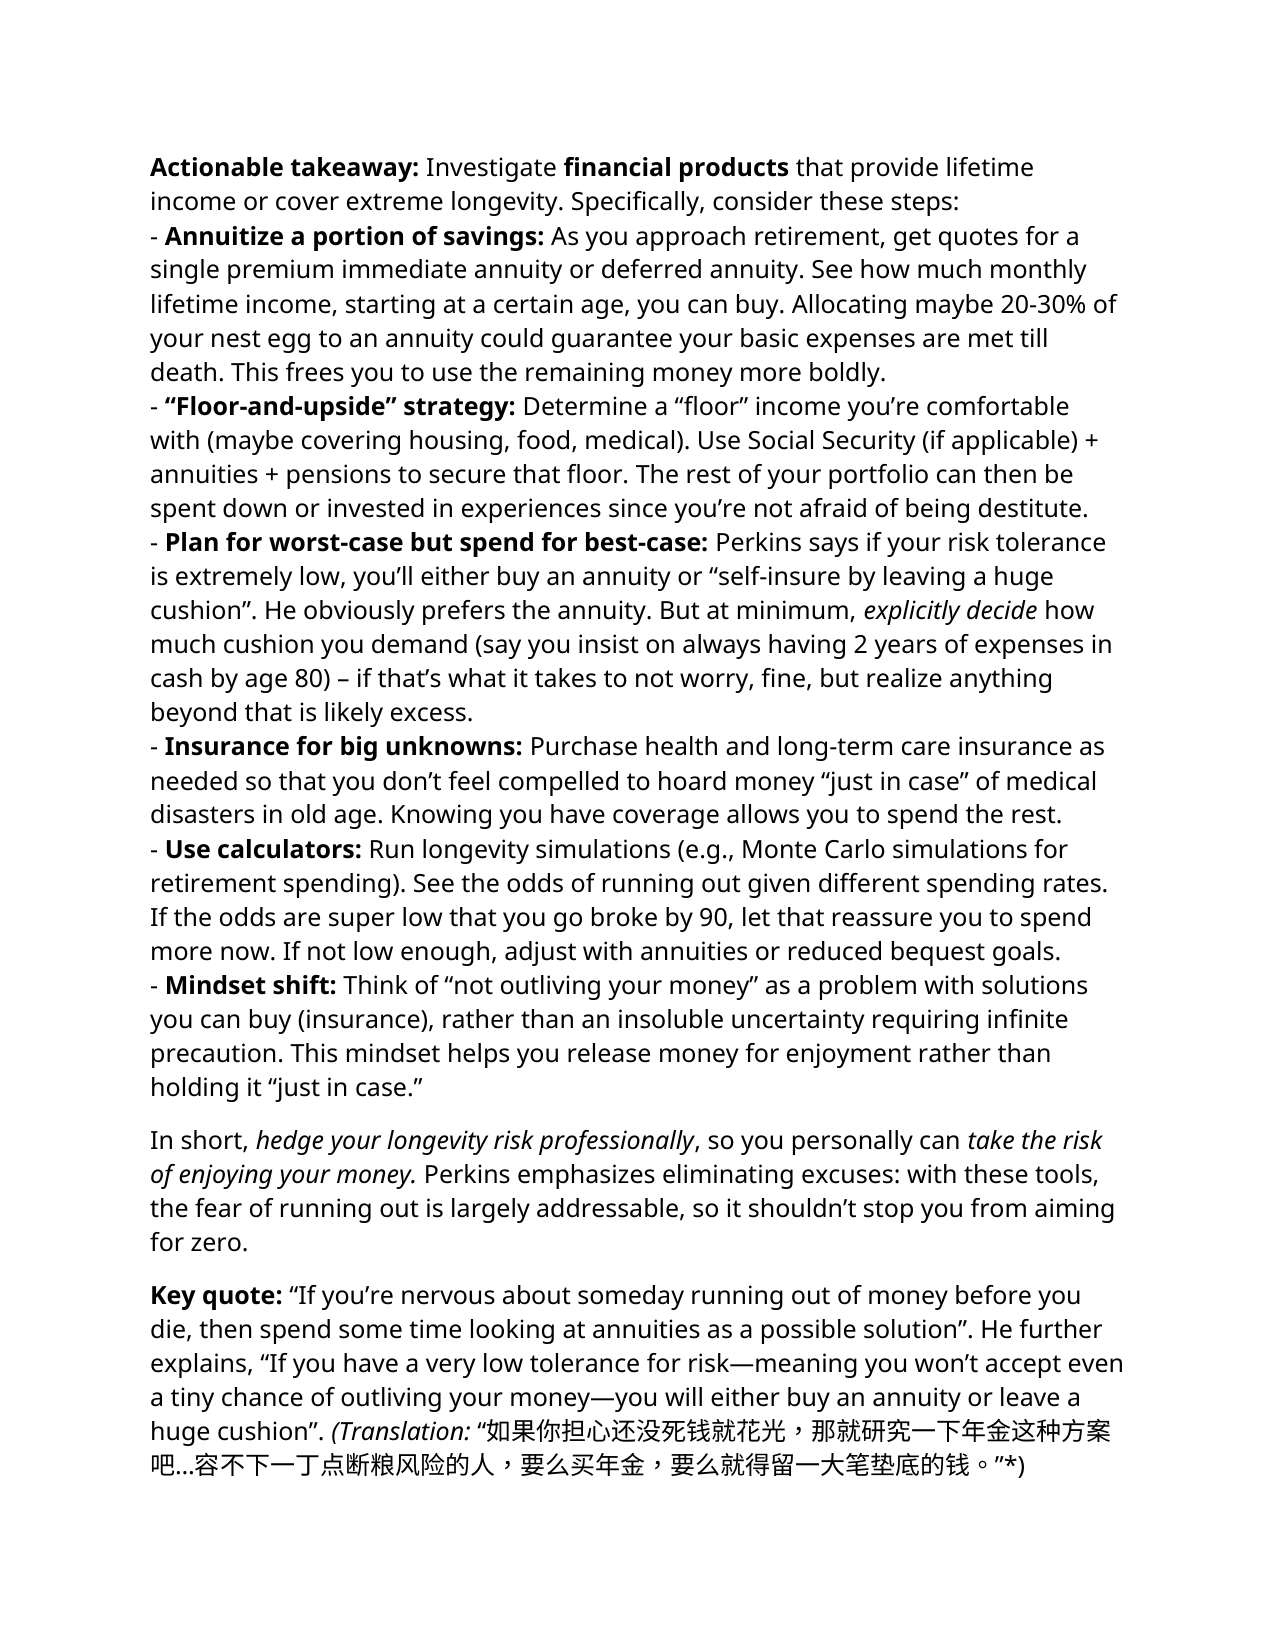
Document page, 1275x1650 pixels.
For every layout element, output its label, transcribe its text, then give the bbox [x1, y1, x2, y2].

text Actionable takeaway: Investigate financial products that provide lifetime income or cover extreme longevity. Specifically, consider these steps: - Annuitize a portion of savings: As you approach retirement, get quotes for a single premium immediate annuity or deferred annuity. See how much monthly lifetime income, starting at a certain age, you can buy. Allocating maybe 20-30% of your nest egg to an annuity could guarantee your basic expenses are met till death. This frees you to use the remaining money more boldly. - “Floor-and-upside” strategy: Determine a “floor” income you’re comfortable with (maybe covering housing, food, medical). Use Social Security (if applicable) + annuities + pensions to secure that floor. The rest of your portfolio can then be spent down or invested in experiences since you’re not afraid of being destitute. - Plan for worst-case but spend for best-case: Perkins says if your risk tolerance is extremely low, you’ll either buy an annuity or “self-insure by leaving a huge cushion”. He obviously prefers the annuity. But at minimum, explicitly decide how much cushion you demand (say you insist on always having 2 years of expenses in cash by age 80) – if that’s what it takes to not worry, fine, but realize anything beyond that is likely excess. - Insurance for big unknowns: Purchase health and long-term care insurance as needed so that you don’t feel compelled to hoard money “just in case” of medical disasters in old age. Knowing you have coverage allows you to spend the rest. - Use calculators: Run longevity simulations (e.g., Monte Carlo simulations for retirement spending). See the odds of running out given different spending rates. If the odds are super low that you go broke by 90, let that reassure you to spend more now. If not low enough, adjust with annuities or reduced bequest goals. - Mindset shift: Think of “not outliving your money” as a problem with solutions you can buy (insurance), rather than an insoluble uncertainty requiring infinite precaution. This mindset helps you release money for enjoyment rather than holding it “just in case.” [150, 150, 1125, 1104]
text In short, hedge your longevity risk professionally, so you personally can take the risk of enjoying your money. Perkins emphasizes eliminating excuses: with these tools, the fear of running out is largely addressable, so it shouldn’t stop you from aiming for zero. [150, 1122, 1125, 1259]
text Key quote: “If you’re nervous about someday running out of money before you die, then spend some time looking at annuities as a possible solution”. He further explains, “If you have a very low tolerance for risk—meaning you won’t accept even a tiny chance of outliving your money—you will either buy an annuity or leave a huge cushion”. (Translation: “如果你担心还没死钱就花光，那就研究一下年金这种方案吧…容不下一丁点断粮风险的人，要么买年金，要么就得留一大笔垫底的钱。”*) [150, 1277, 1125, 1482]
